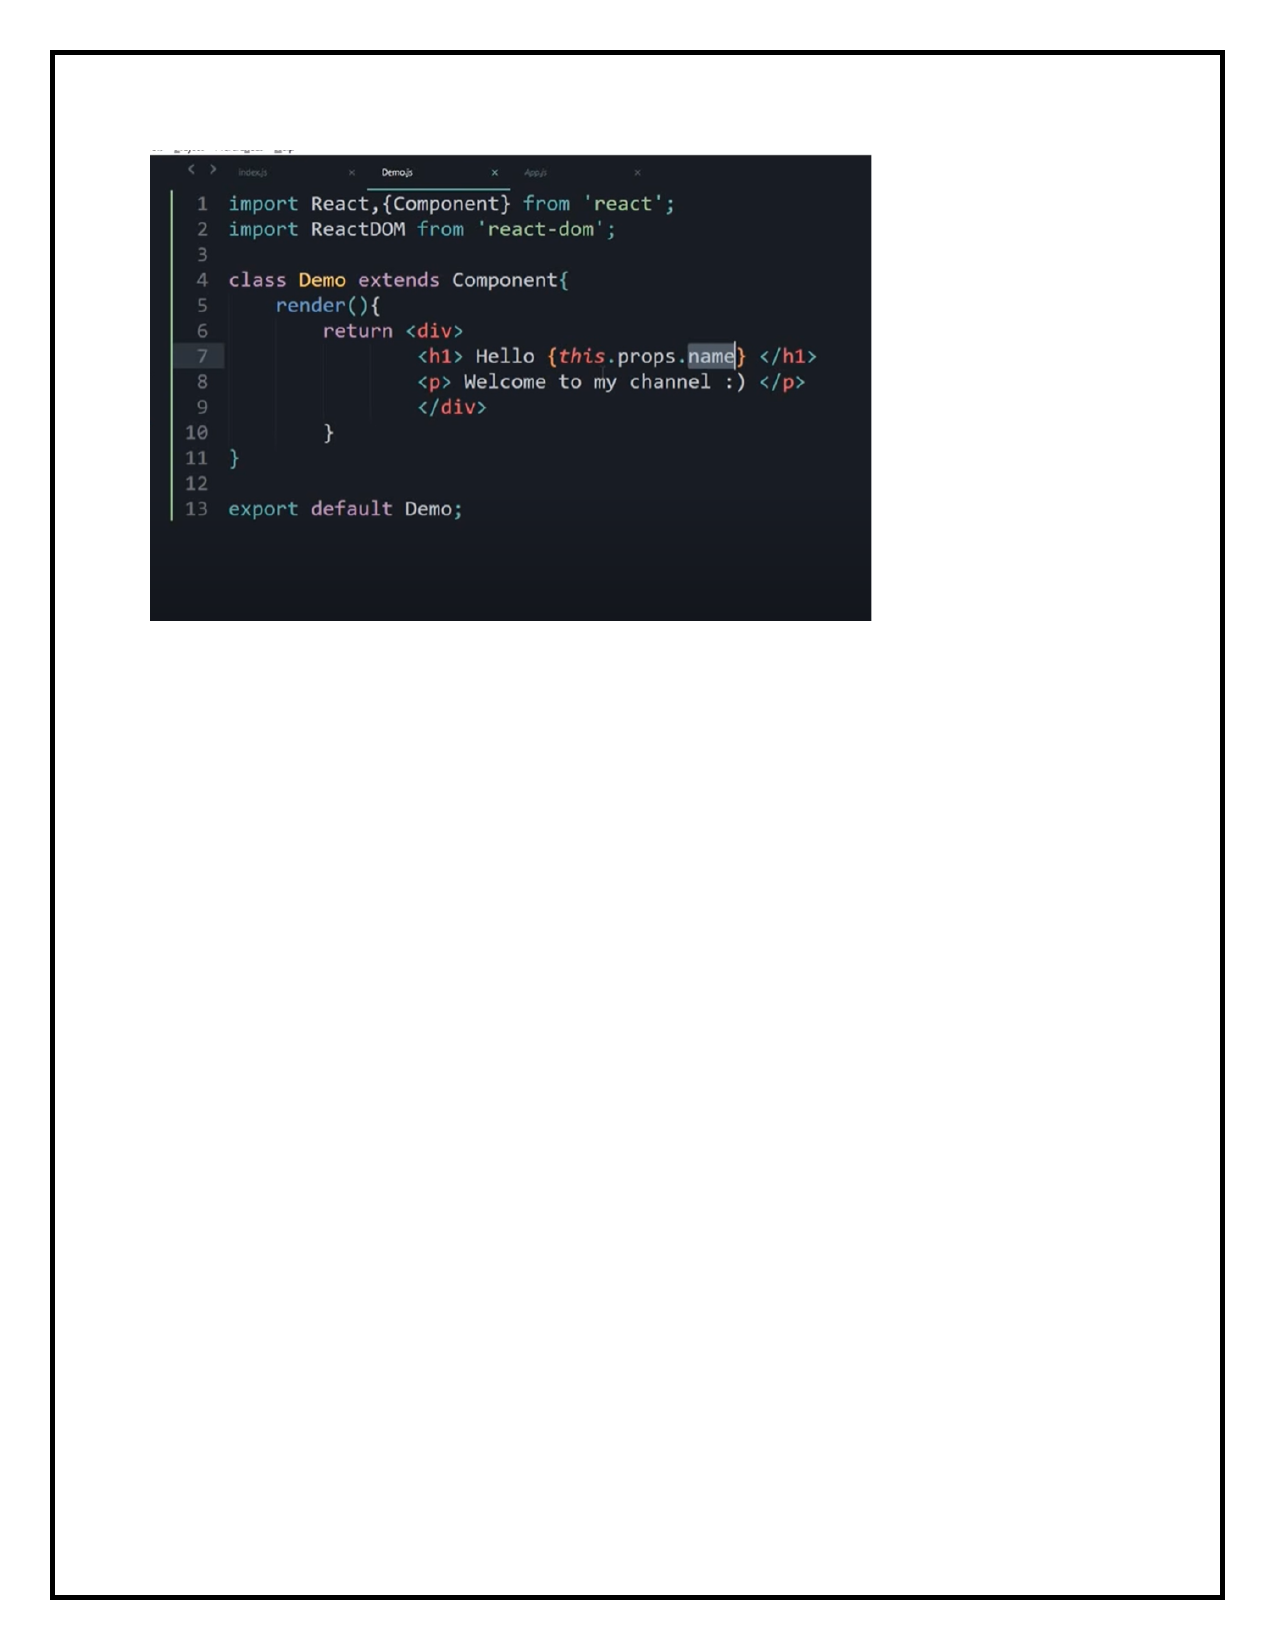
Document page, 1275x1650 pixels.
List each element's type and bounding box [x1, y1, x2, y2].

picture [150, 150, 872, 621]
